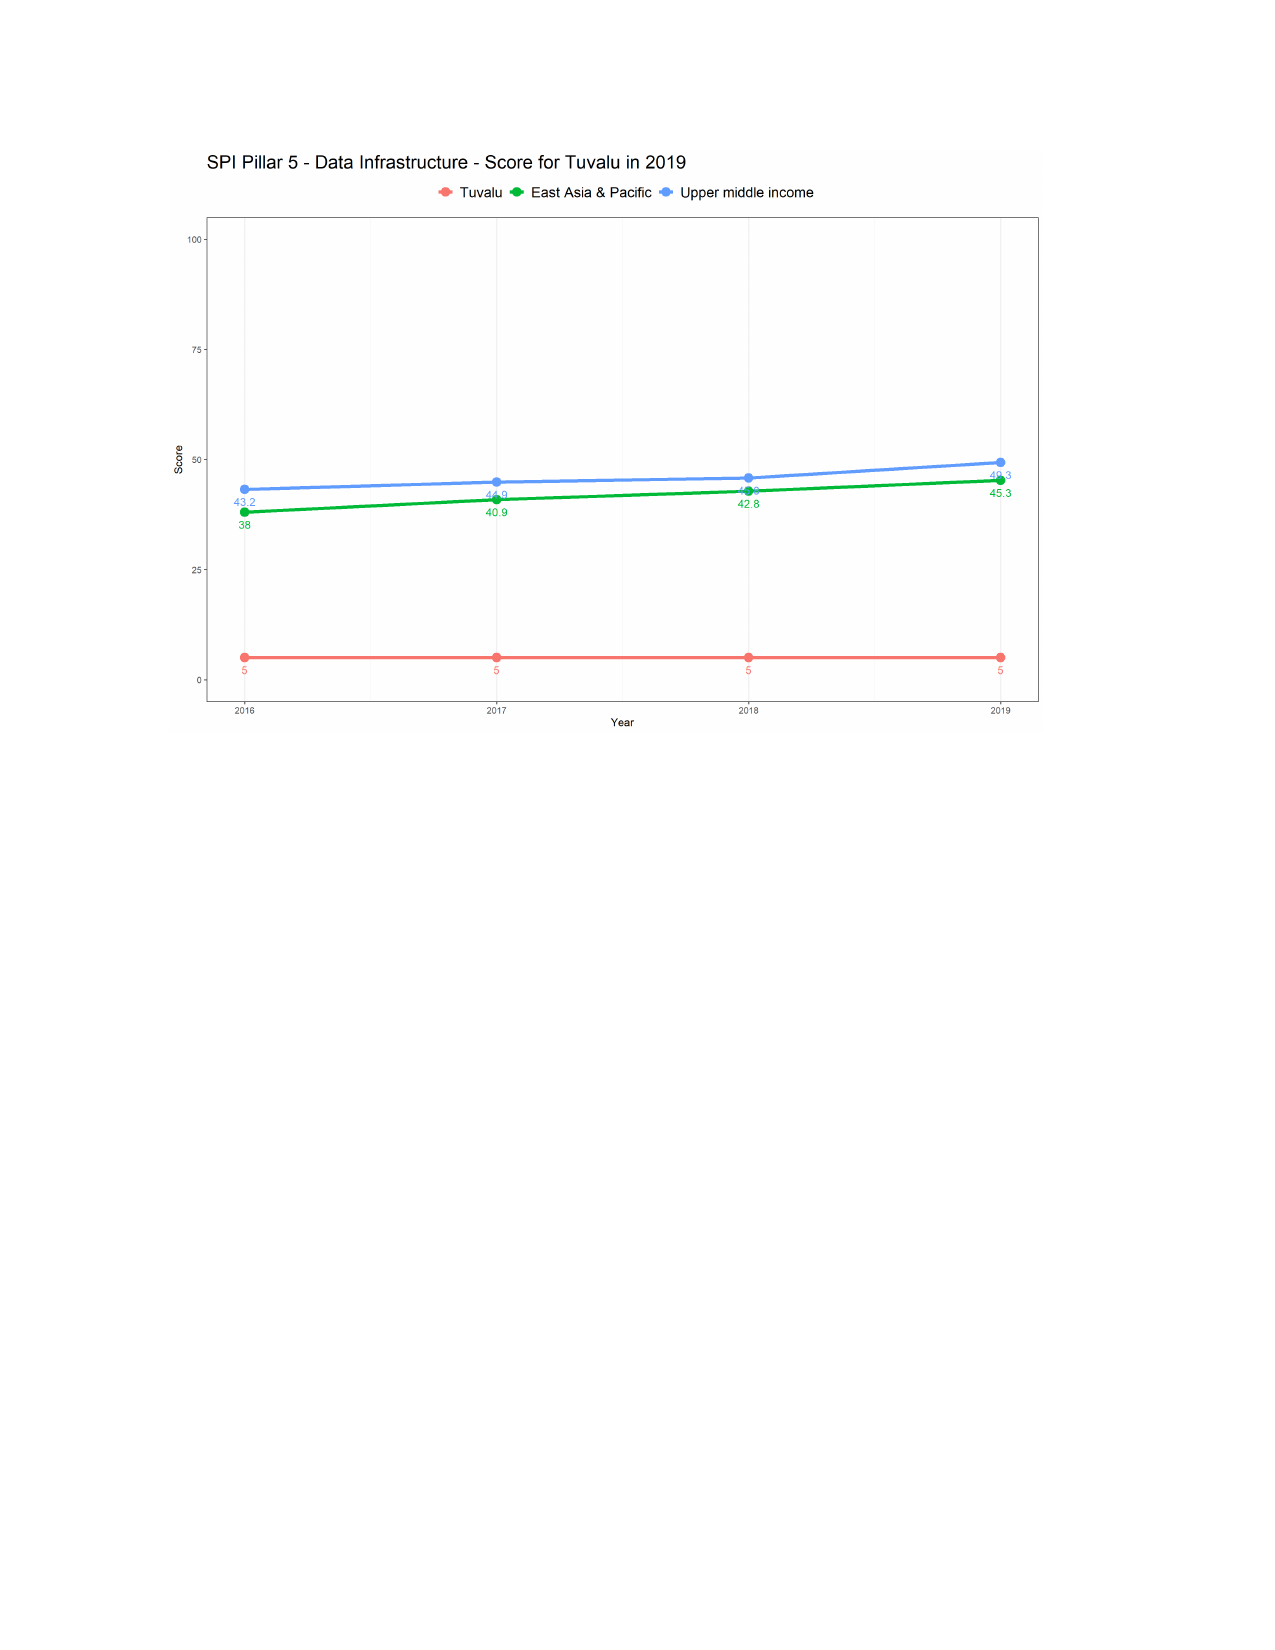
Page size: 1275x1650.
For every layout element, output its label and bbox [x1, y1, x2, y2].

picture [168, 150, 1044, 734]
